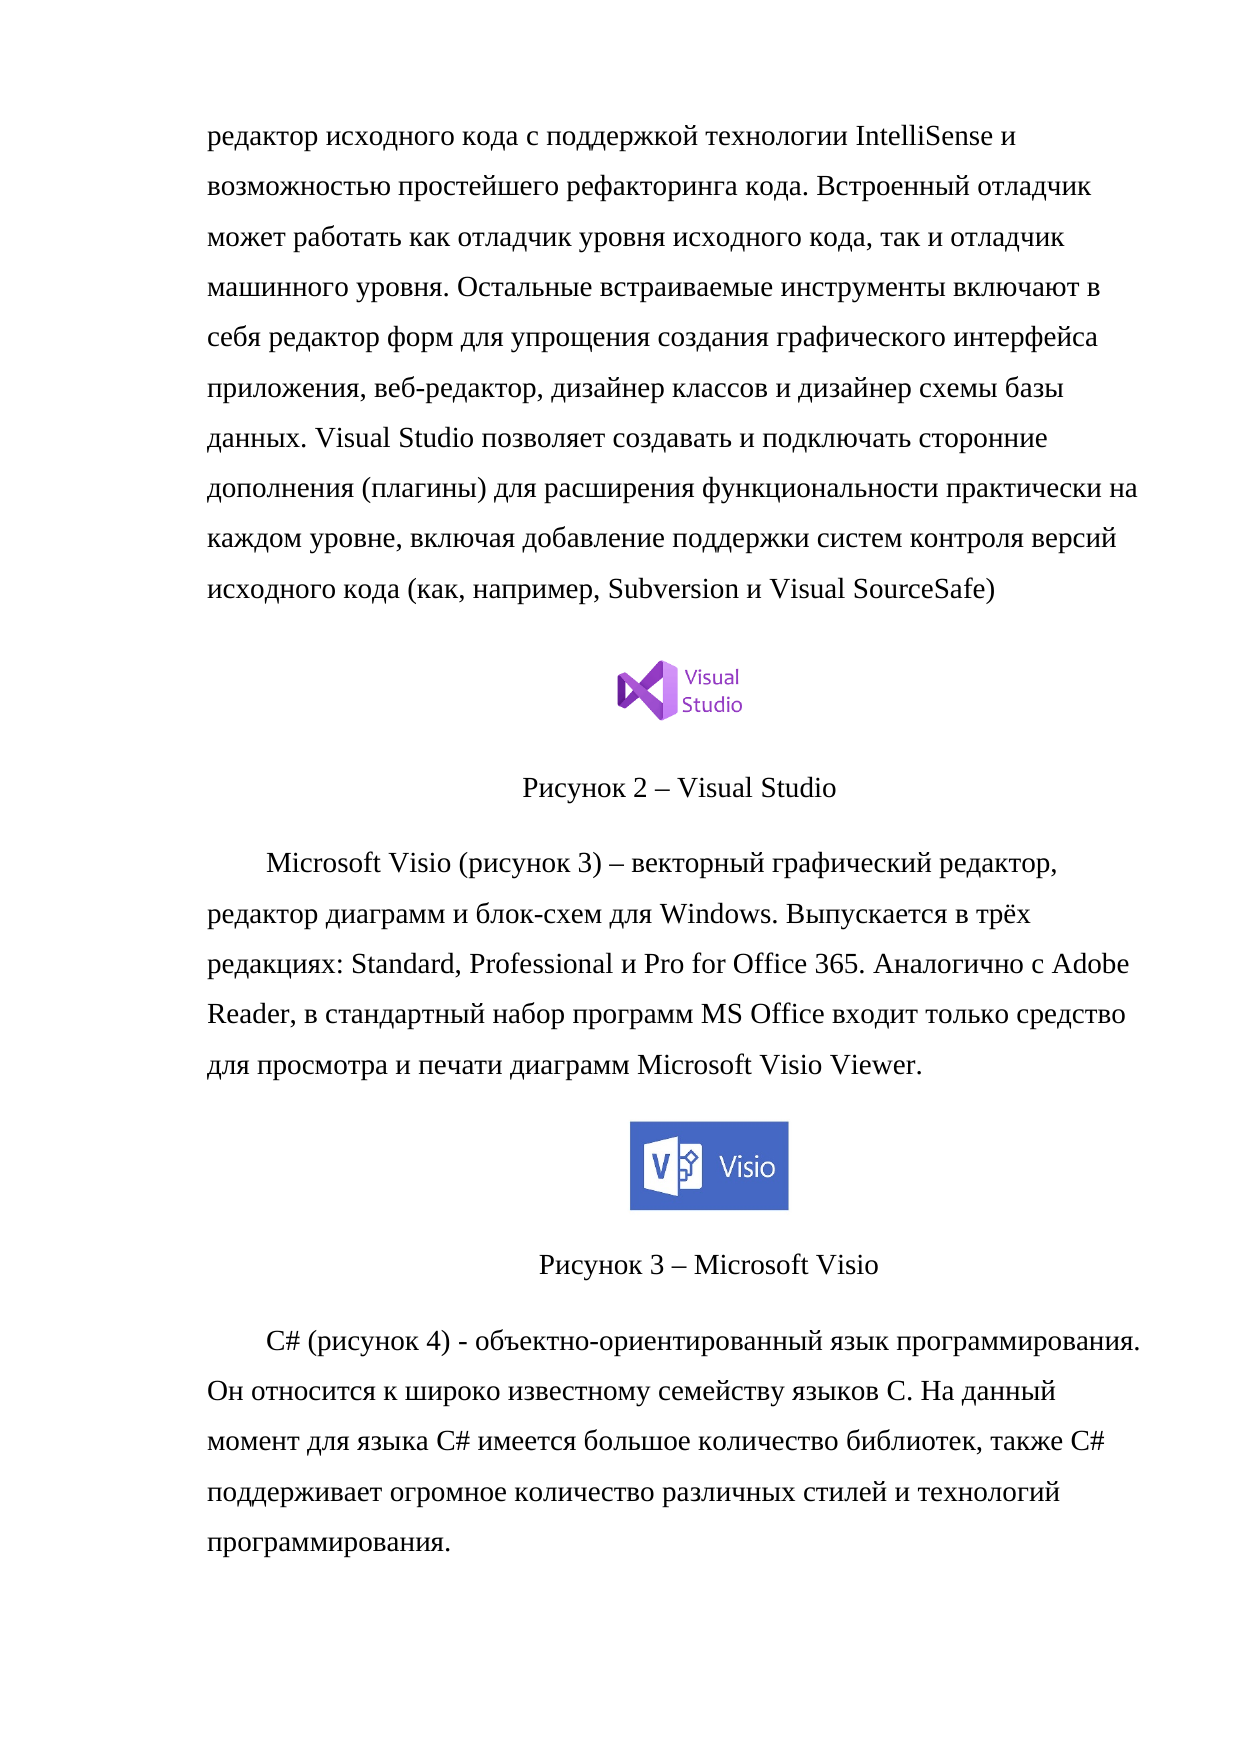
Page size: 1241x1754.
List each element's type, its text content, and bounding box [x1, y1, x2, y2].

picture [618, 1097, 799, 1236]
picture [557, 621, 802, 759]
text Рисунок 2 – Visual Studio [207, 770, 1152, 804]
text Microsoft Visio (рисунок 3) – векторный графический редактор, редактор диаграмм и блок-схем для Windows. Выпускается в трёх редакциях: Standard, Professional и Pro for Office 365. Аналогично с Adobe Reader, в стандартный набор программ MS Office входит только средство для просмотра и печати диаграмм Microsoft Visio Viewer. [207, 846, 1152, 1080]
text C# (рисунок 4) - объектно-ориентированный язык программирования. Он относится к широко известному семейству языков C. На данный момент для языка C# имеется большое количество библиотек, также С# поддерживает огромное количество различных стилей и технологий программирования. [207, 1323, 1152, 1558]
text Рисунок 3 – Microsoft Visio [207, 1247, 1152, 1281]
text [207, 118, 1152, 604]
